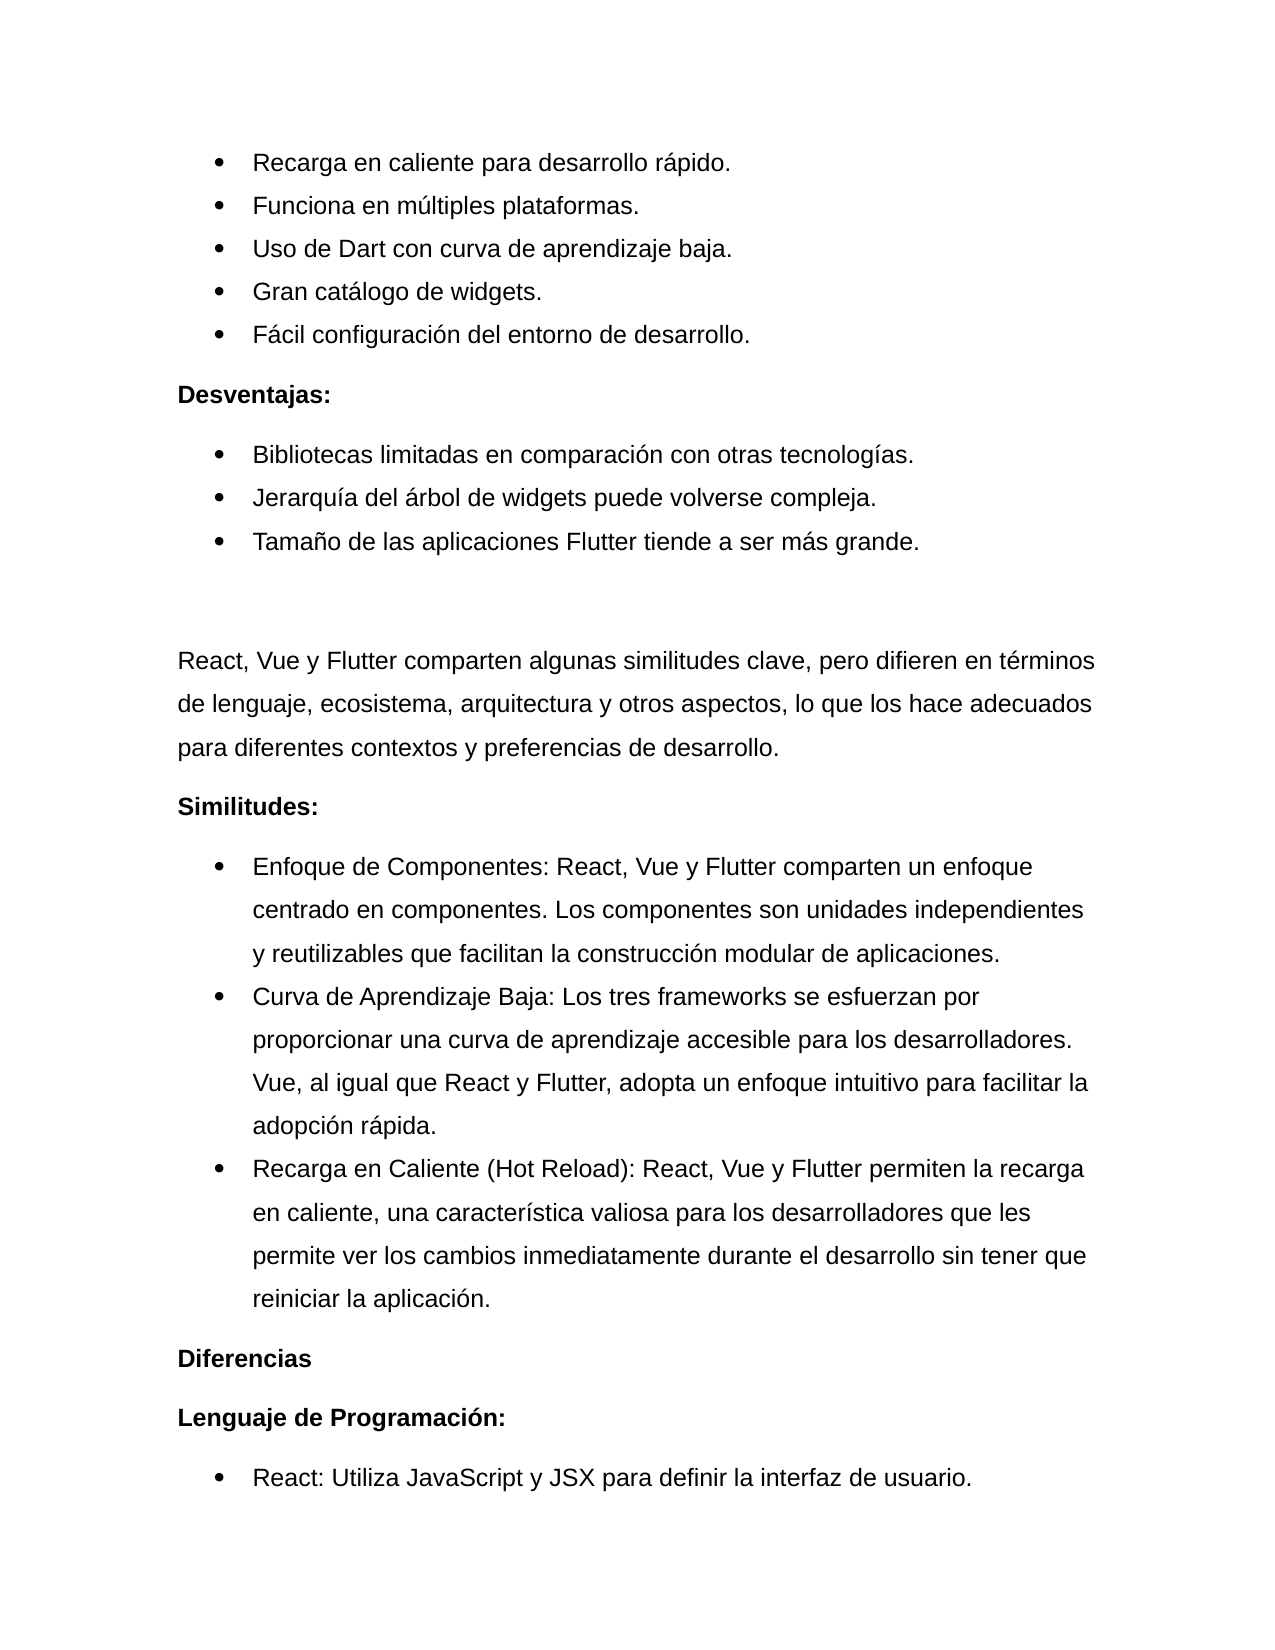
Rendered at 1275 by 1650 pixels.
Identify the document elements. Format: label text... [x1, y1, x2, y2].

list Recarga en Caliente (Hot Reload): React, Vue y Flutter permiten la recarga en caliente, una característica valiosa para los desarrolladores que les permite ver los cambios inmediatamente durante el desarrollo sin tener que reiniciar la aplicación. [215, 1154, 1098, 1312]
list Recarga en caliente para desarrollo rápido. [215, 148, 1098, 176]
list React: Utiliza JavaScript y JSX para definir la interfaz de usuario. [215, 1463, 1098, 1492]
text Diferencias [177, 1343, 1098, 1372]
list Jerarquía del árbol de widgets puede volverse compleja. [215, 483, 1098, 512]
list Bibliotecas limitadas en comparación con otras tecnologías. [215, 440, 1098, 469]
list Fácil configuración del entorno de desarrollo. [215, 321, 1098, 349]
text Similitudes: [177, 792, 1098, 821]
list Tamaño de las aplicaciones Flutter tiende a ser más grande. [215, 527, 1098, 556]
text Lenguaje de Programación: [177, 1403, 1098, 1432]
list Uso de Dart con curva de aprendizaje baja. [215, 234, 1098, 263]
text Desventajas: [177, 380, 1098, 409]
list Gran catálogo de widgets. [215, 277, 1098, 306]
list Funciona en múltiples plataformas. [215, 191, 1098, 220]
list Enfoque de Componentes: React, Vue y Flutter comparten un enfoque centrado en componentes. Los componentes son unidades independientes y reutilizables que facilitan la construcción modular de aplicaciones. [215, 852, 1098, 967]
list Curva de Aprendizaje Baja: Los tres frameworks se esfuerzan por proporcionar una curva de aprendizaje accesible para los desarrolladores. Vue, al igual que React y Flutter, adopta un enfoque intuitivo para facilitar la adopción rápida. [215, 982, 1098, 1140]
text React, Vue y Flutter comparten algunas similitudes clave, pero difieren en términos de lenguaje, ecosistema, arquitectura y otros aspectos, lo que los hace adecuados para diferentes contextos y preferencias de desarrollo. [177, 646, 1098, 761]
